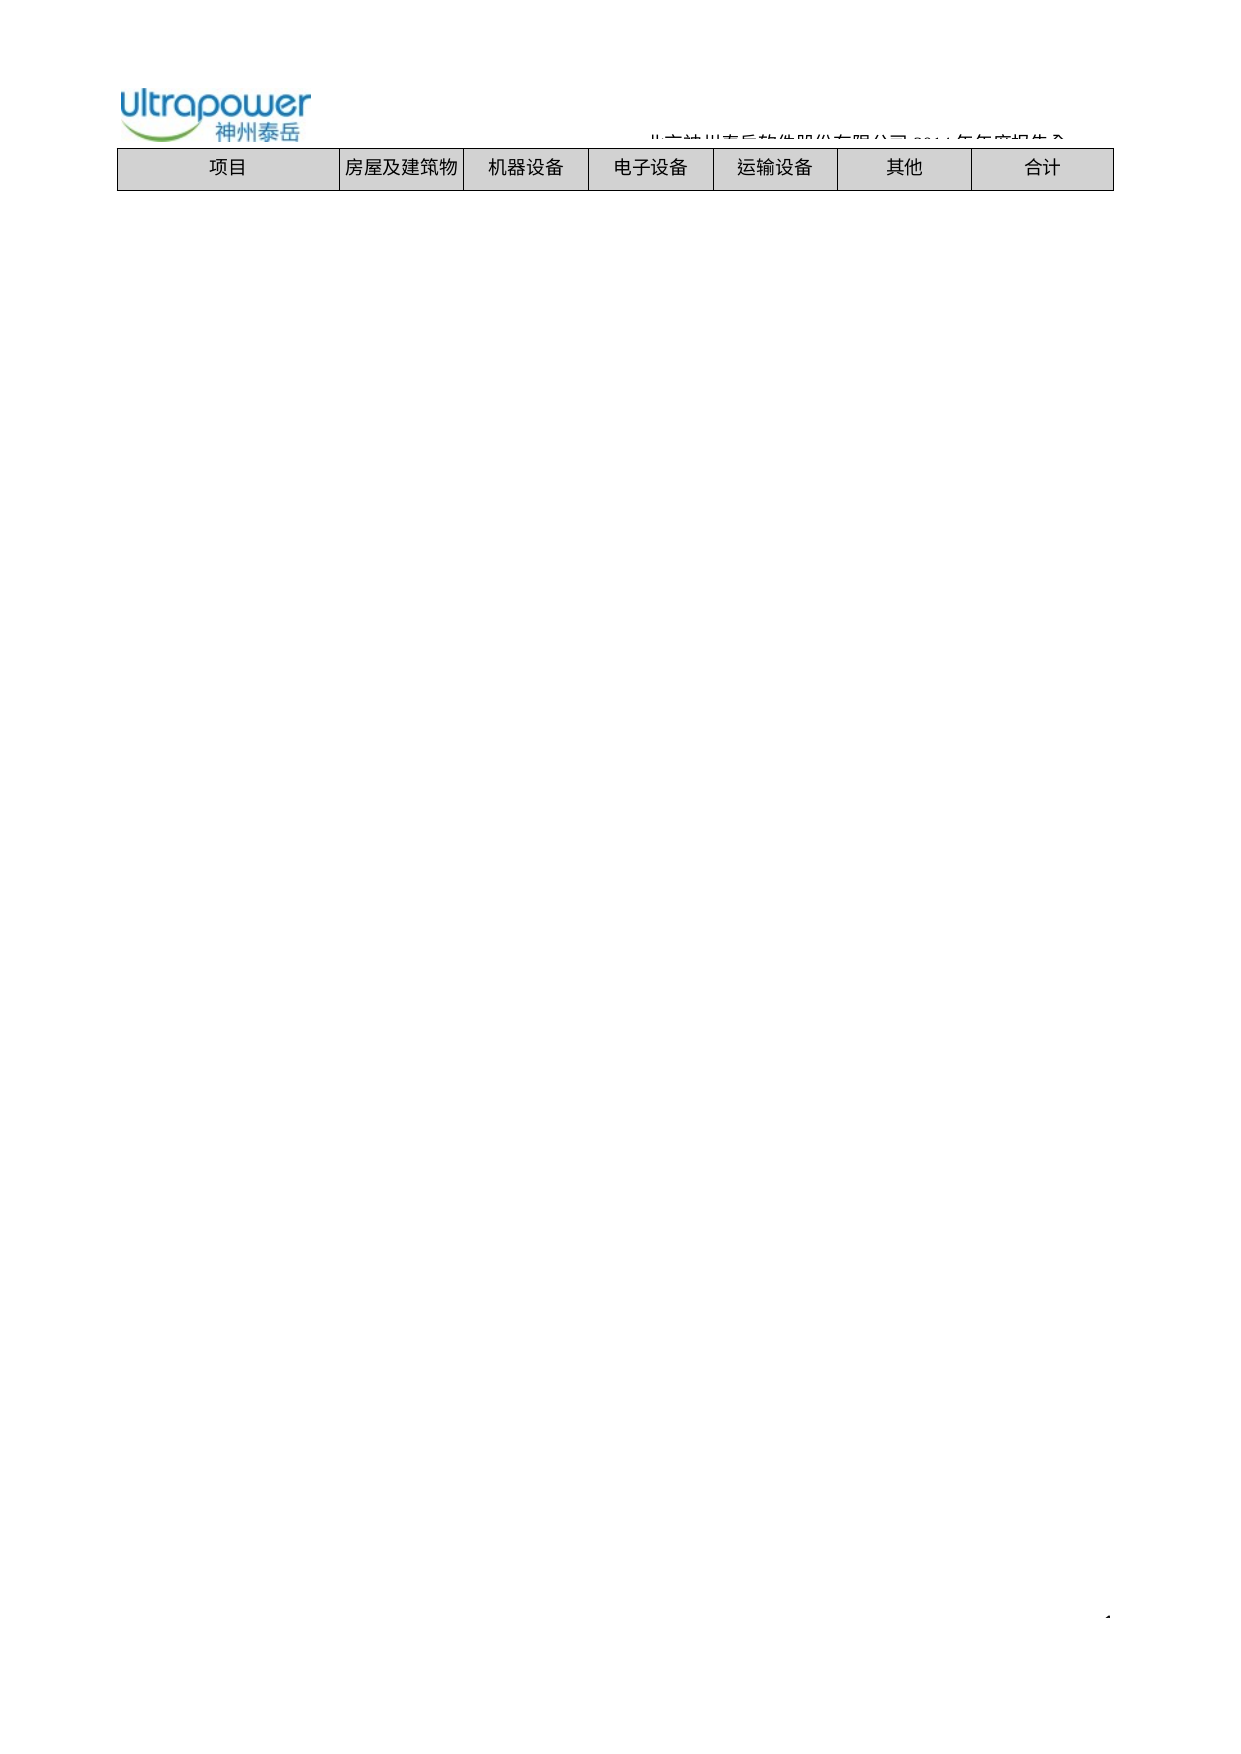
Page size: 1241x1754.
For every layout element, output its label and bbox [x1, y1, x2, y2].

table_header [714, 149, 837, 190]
picture [121, 88, 311, 142]
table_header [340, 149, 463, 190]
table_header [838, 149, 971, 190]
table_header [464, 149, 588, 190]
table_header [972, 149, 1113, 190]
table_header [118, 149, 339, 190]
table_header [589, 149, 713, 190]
